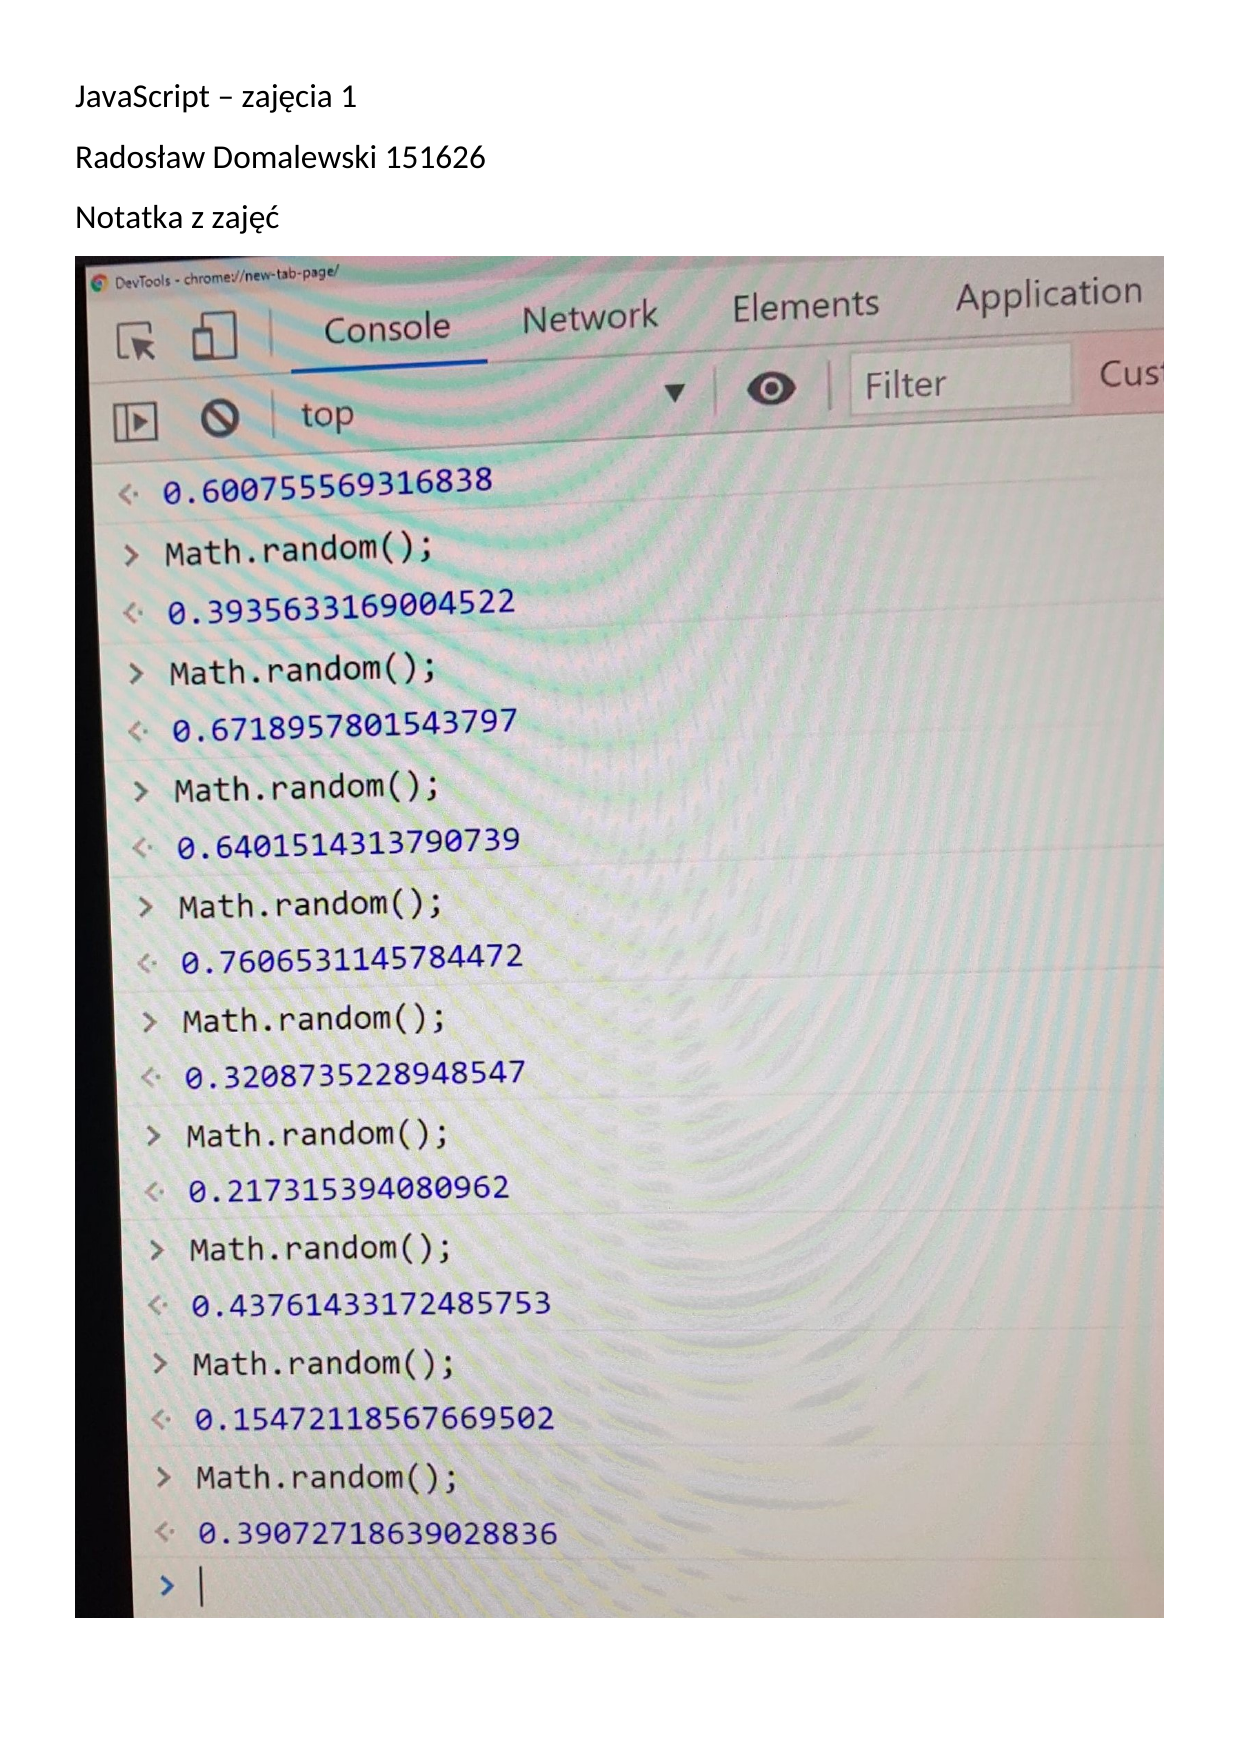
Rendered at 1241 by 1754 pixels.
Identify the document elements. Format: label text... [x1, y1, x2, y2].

picture [75, 256, 1164, 1618]
text Notatka z zajęć [75, 196, 1165, 237]
text Radosław Domalewski 151626 [75, 136, 1165, 176]
text JavaScript – zajęcia 1 [75, 75, 1165, 116]
